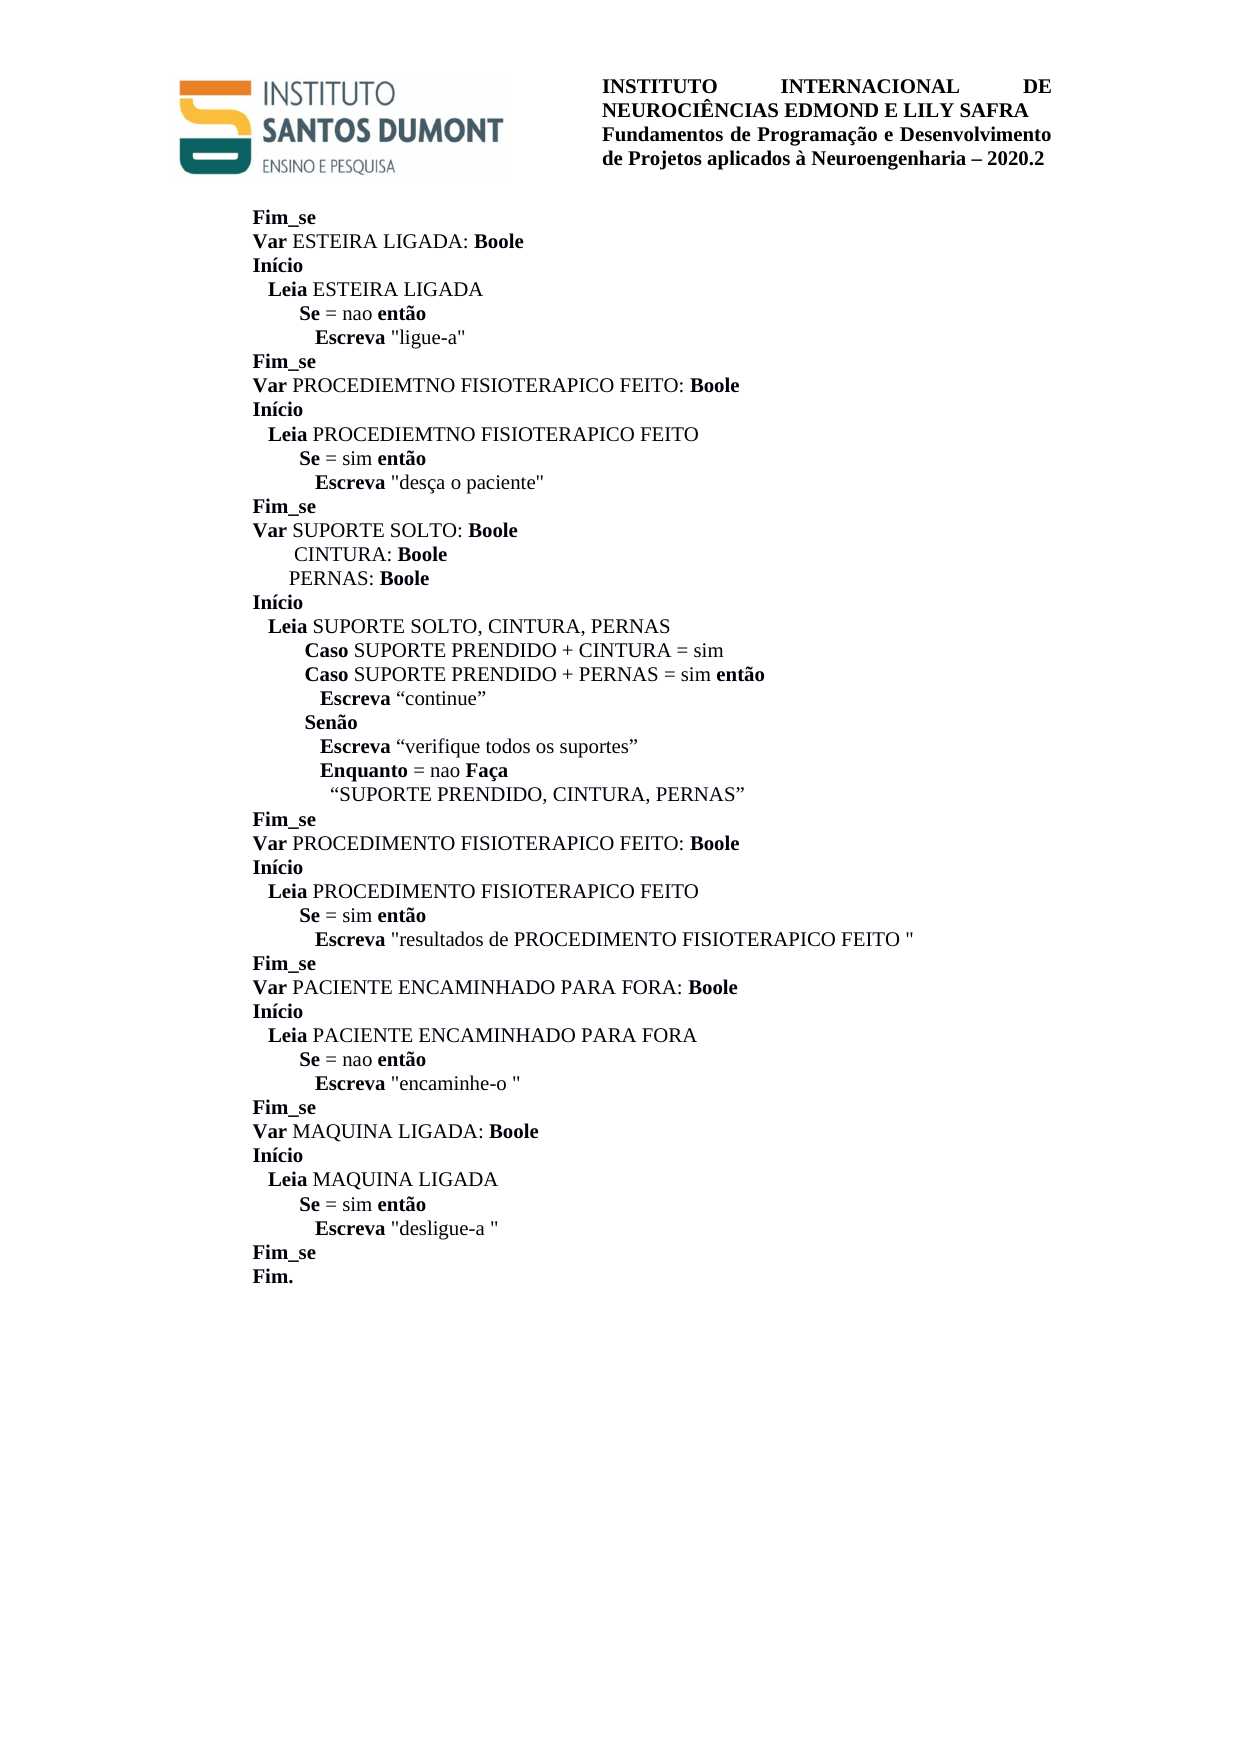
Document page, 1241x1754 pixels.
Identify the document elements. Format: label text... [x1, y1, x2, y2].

list Fim_se [252, 349, 1063, 373]
list Fim_se [252, 1095, 1063, 1119]
list Escreva "desligue-a " [252, 1216, 1063, 1239]
list Se = nao então [252, 1047, 1063, 1071]
list Fim_se [252, 205, 1063, 229]
picture [173, 73, 505, 177]
list Início [252, 397, 1063, 421]
list CINTURA: Boole [252, 542, 1063, 566]
list Escreva “verifique todos os suportes” [252, 734, 1063, 758]
list Var PROCEDIMENTO FISIOTERAPICO FEITO: Boole [252, 831, 1063, 854]
list Leia SUPORTE SOLTO, CINTURA, PERNAS [252, 614, 1063, 638]
list Fim_se [252, 951, 1063, 975]
list Início [252, 590, 1063, 614]
list Escreva "encaminhe-o " [252, 1071, 1063, 1095]
list Fim_se [252, 806, 1063, 831]
list Senão [252, 710, 1063, 734]
list Início [252, 999, 1063, 1023]
list Escreva "resultados de PROCEDIMENTO FISIOTERAPICO FEITO " [252, 927, 1063, 951]
list Leia PACIENTE ENCAMINHADO PARA FORA [252, 1023, 1063, 1047]
list Se = sim então [252, 446, 1063, 469]
list Fim_se [252, 1239, 1063, 1264]
list Fim_se [252, 494, 1063, 518]
list Início [252, 1143, 1063, 1167]
list PERNAS: Boole [252, 566, 1063, 590]
list Escreva "desça o paciente" [252, 469, 1063, 494]
list Escreva “continue” [252, 686, 1063, 710]
list Se = sim então [252, 1191, 1063, 1216]
list Caso SUPORTE PRENDIDO + CINTURA = sim [252, 638, 1063, 662]
list Fim. [252, 1264, 1063, 1288]
list Leia MAQUINA LIGADA [252, 1167, 1063, 1191]
list “SUPORTE PRENDIDO, CINTURA, PERNAS” [252, 782, 1063, 806]
list Var ESTEIRA LIGADA: Boole [252, 229, 1063, 253]
list Escreva "ligue-a" [252, 325, 1063, 349]
list Leia PROCEDIMENTO FISIOTERAPICO FEITO [252, 879, 1063, 903]
list Se = nao então [252, 301, 1063, 325]
list Var SUPORTE SOLTO: Boole [252, 518, 1063, 542]
list Caso SUPORTE PRENDIDO + PERNAS = sim então [252, 662, 1063, 686]
list Início [252, 854, 1063, 879]
list Var MAQUINA LIGADA: Boole [252, 1119, 1063, 1143]
list Var PROCEDIEMTNO FISIOTERAPICO FEITO: Boole [252, 373, 1063, 397]
list Var PACIENTE ENCAMINHADO PARA FORA: Boole [252, 975, 1063, 999]
list Enquanto = nao Faça [252, 758, 1063, 782]
list Leia ESTEIRA LIGADA [252, 277, 1063, 301]
list Leia PROCEDIEMTNO FISIOTERAPICO FEITO [252, 421, 1063, 446]
list Início [252, 253, 1063, 277]
list Se = sim então [252, 903, 1063, 927]
